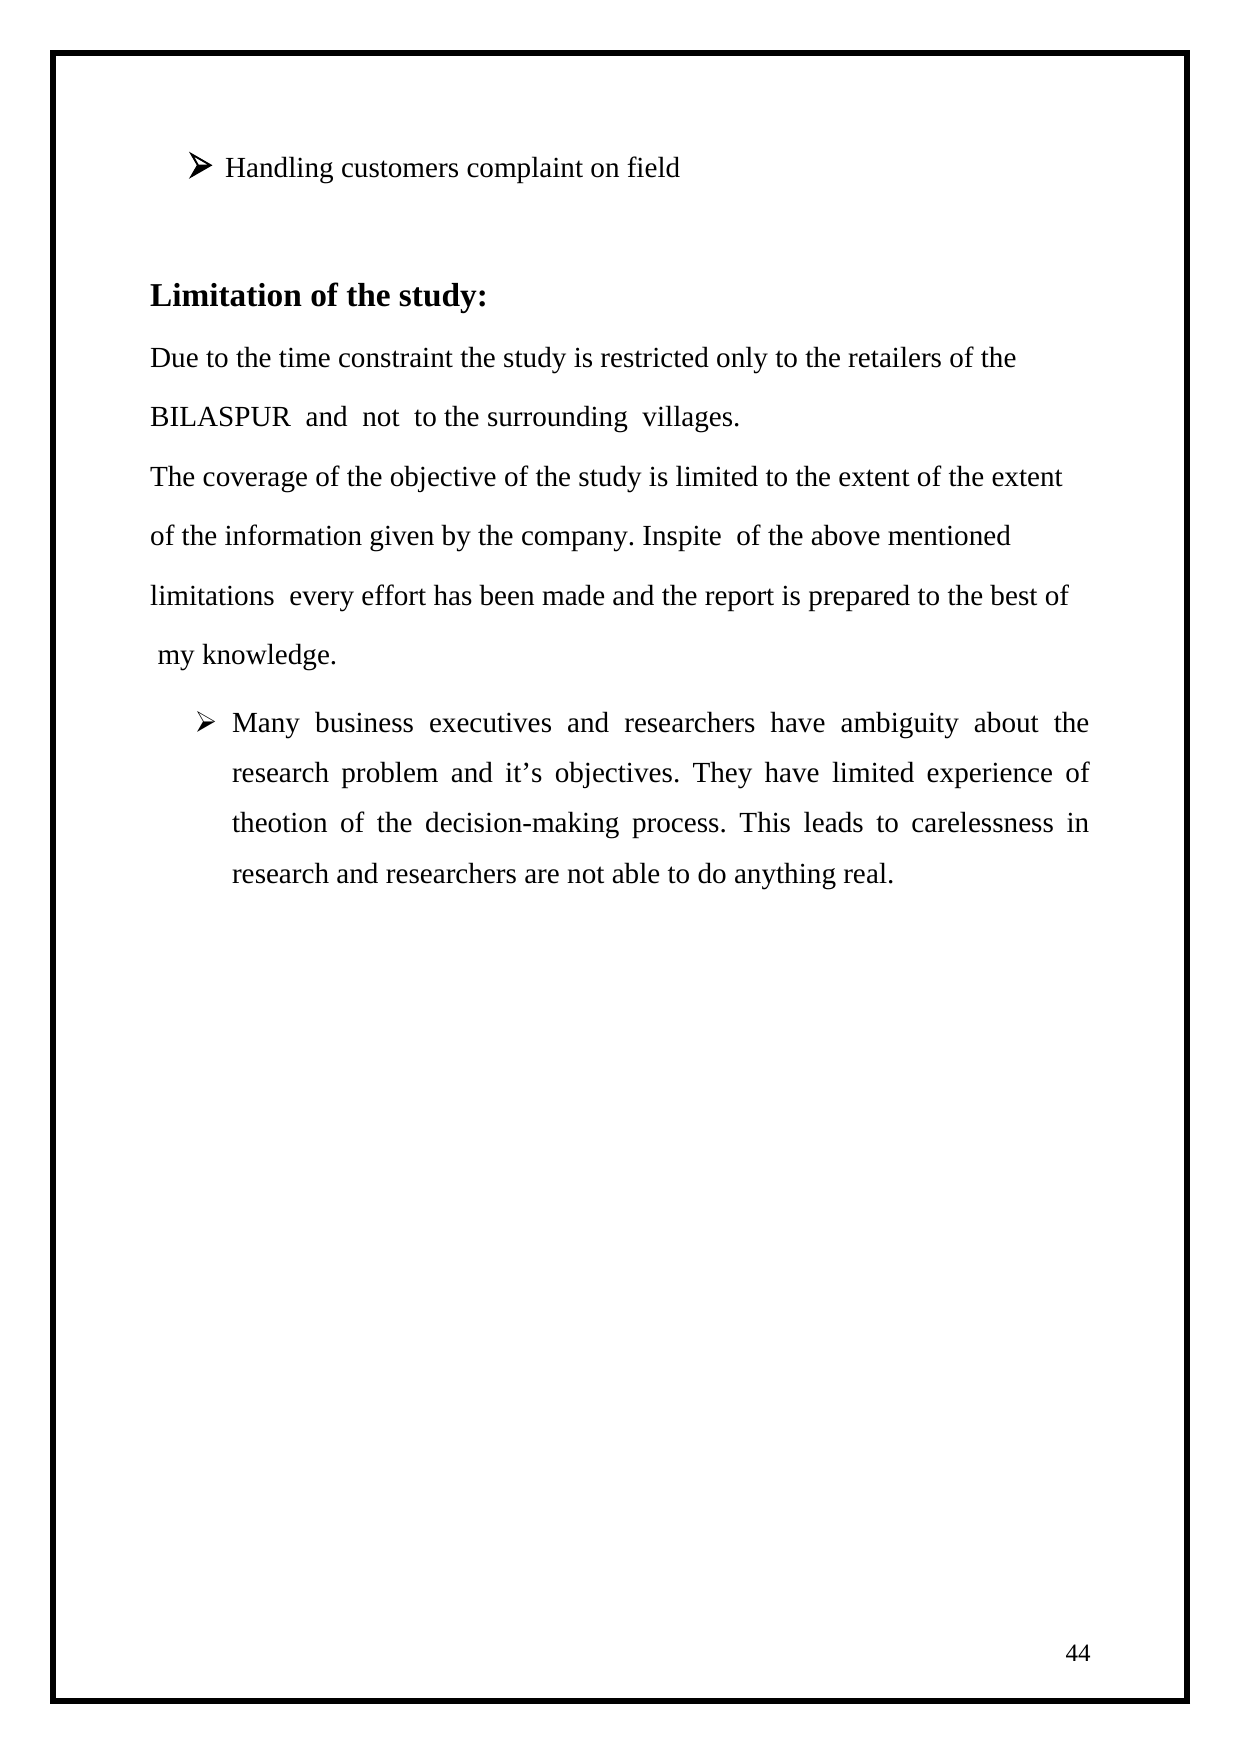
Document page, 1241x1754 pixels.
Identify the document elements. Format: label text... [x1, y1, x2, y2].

text The coverage of the objective of the study is limited to the extent of the extent [150, 459, 1090, 492]
text limitations every effort has been made and the report is prepared to the best of [150, 578, 1090, 611]
list Many business executives and researchers have ambiguity about the research problem and it’s objectives. They have limited experience of theotion of the decision-making process. This leads to carelessness in research and researchers are not able to do anything real. [194, 705, 1090, 889]
text my knowledge. [150, 637, 1090, 671]
text Limitation of the study: [150, 275, 1090, 314]
text BILASPUR and not to the surrounding villages. [150, 399, 1090, 433]
list Handling customers complaint on field [187, 150, 1090, 184]
text of the information given by the company. Inspite of the above mentioned [150, 518, 1090, 552]
text Due to the time constraint the study is restricted only to the retailers of the [150, 340, 1090, 374]
